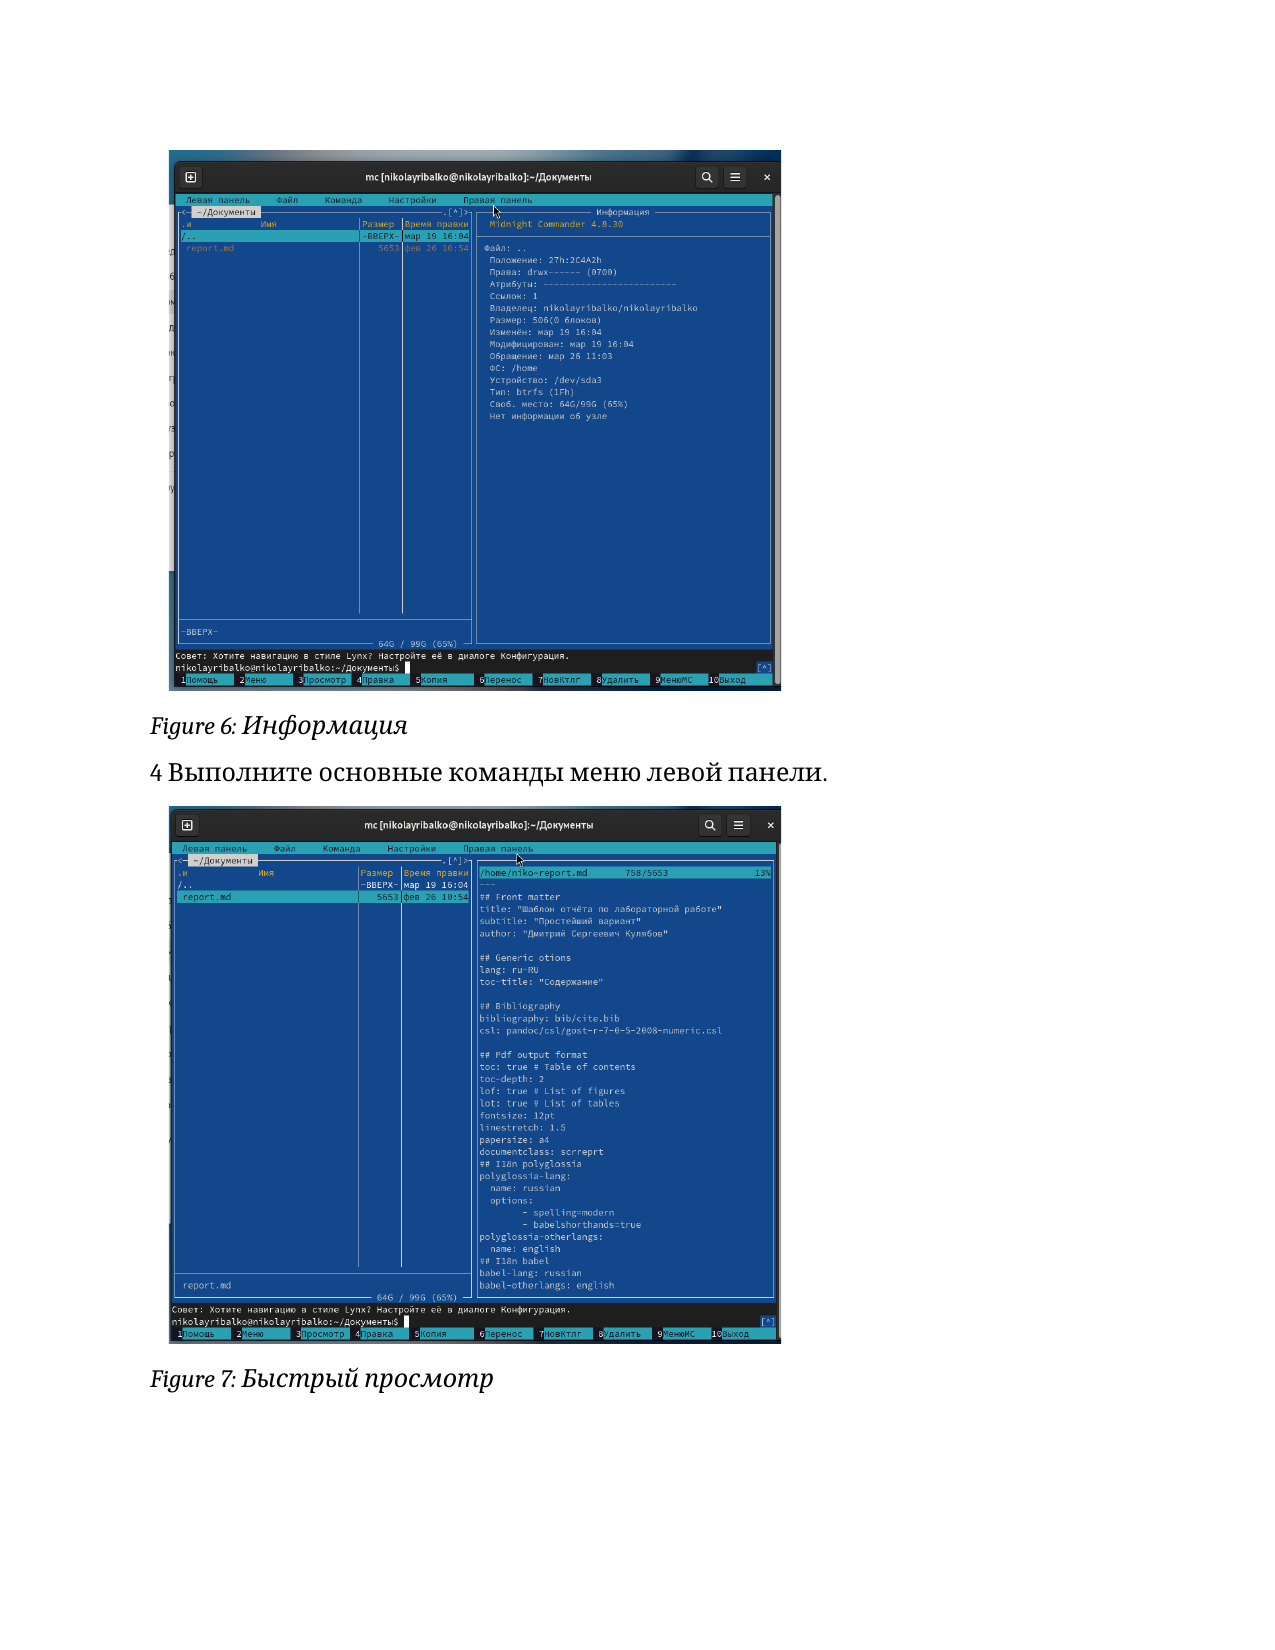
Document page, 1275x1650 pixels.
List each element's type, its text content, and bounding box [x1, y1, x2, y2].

picture [168, 150, 782, 691]
text Figure 6: Информация [150, 712, 1125, 740]
text Figure 7: Быстрый просмотр [150, 1364, 1125, 1393]
picture [168, 806, 782, 1344]
text 4 Выполните основные команды меню левой панели. [150, 759, 1125, 788]
